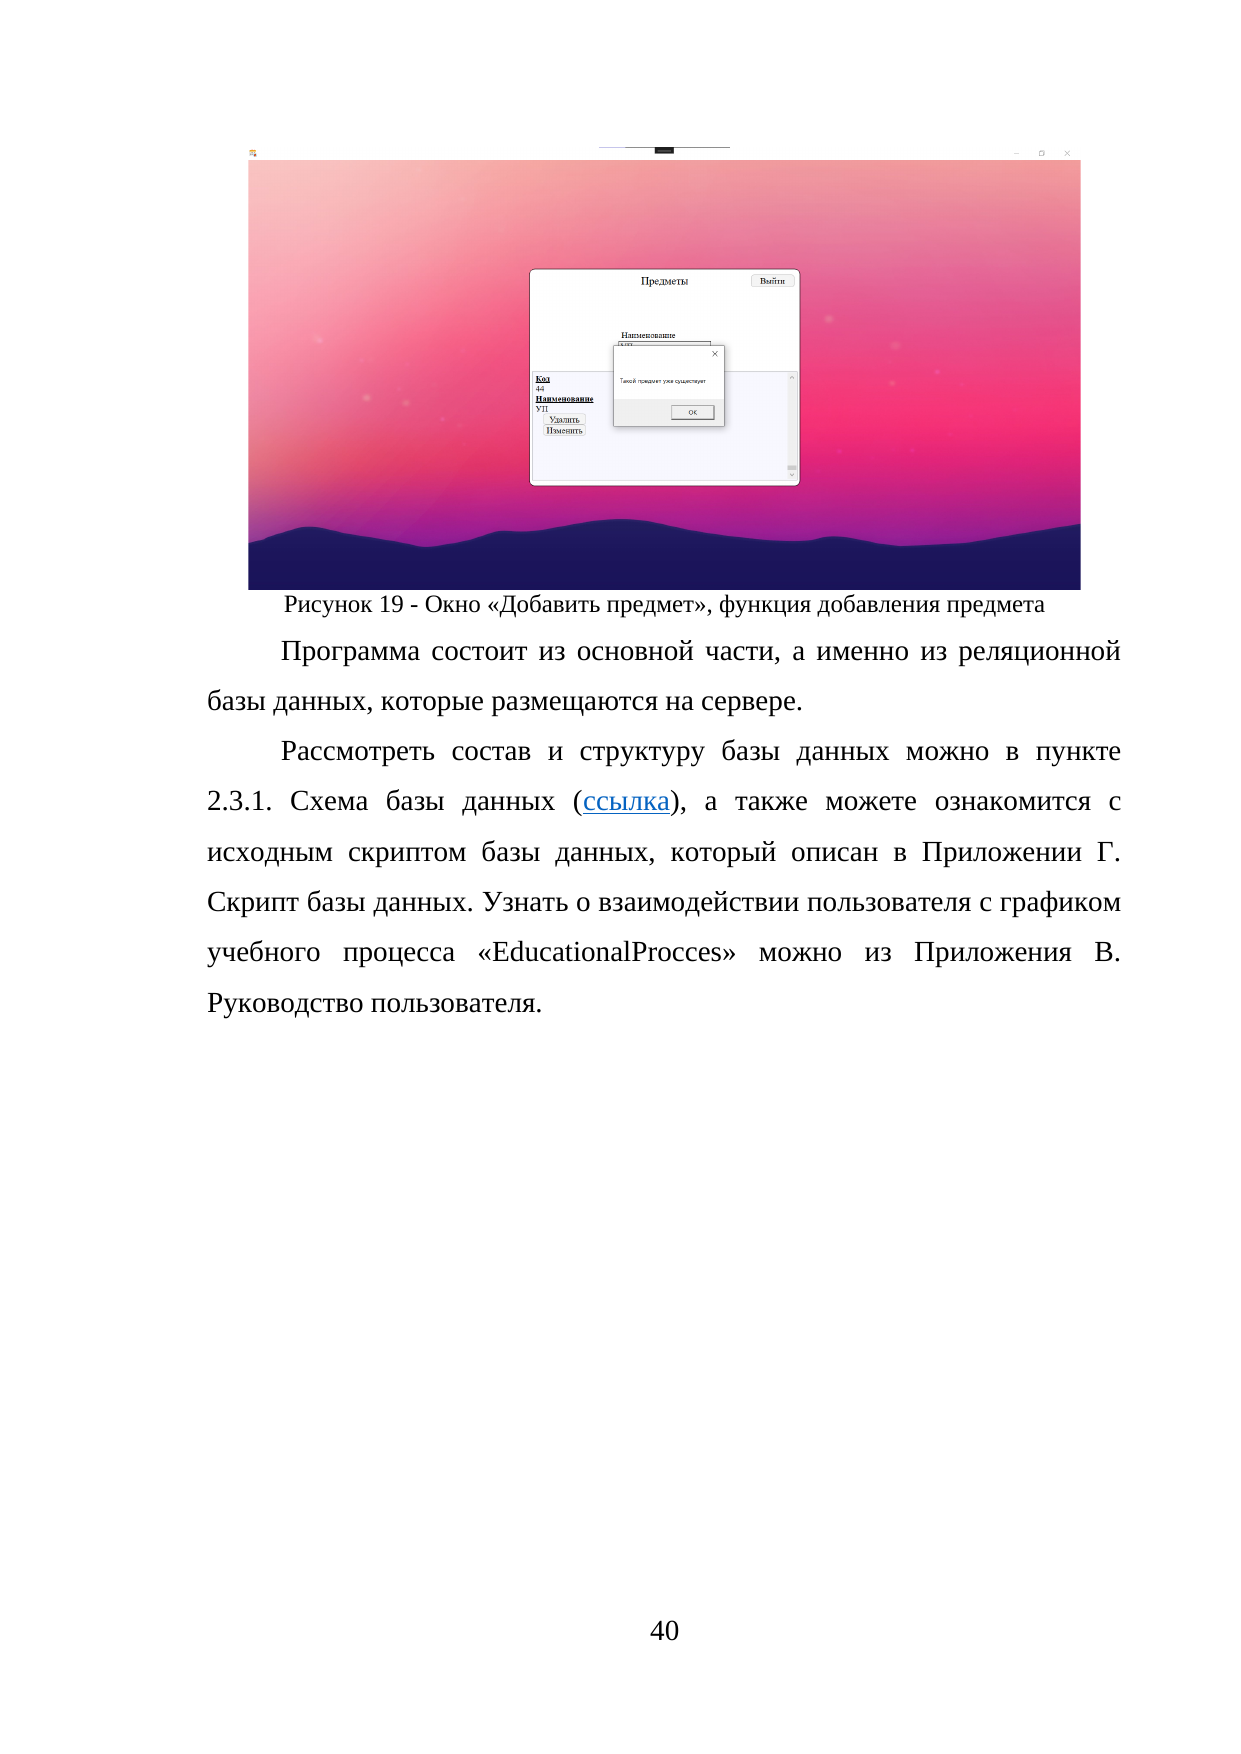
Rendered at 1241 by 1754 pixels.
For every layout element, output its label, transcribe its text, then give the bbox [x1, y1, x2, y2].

text Программа состоит из основной части, а именно из реляционной базы данных, которые размещаются на сервере. [207, 633, 1122, 716]
picture [248, 147, 1081, 590]
text Рассмотреть состав и структуру базы данных можно в пункте 2.3.1. Схема базы данных (ссылка), а также можете ознакомится с исходным скриптом базы данных, который описан в Приложении Г. Скрипт базы данных. Узнать о взаимодействии пользователя с графиком учебного процесса «EducationalProcces» можно из Приложения В. Руководство пользователя. [207, 733, 1122, 1018]
